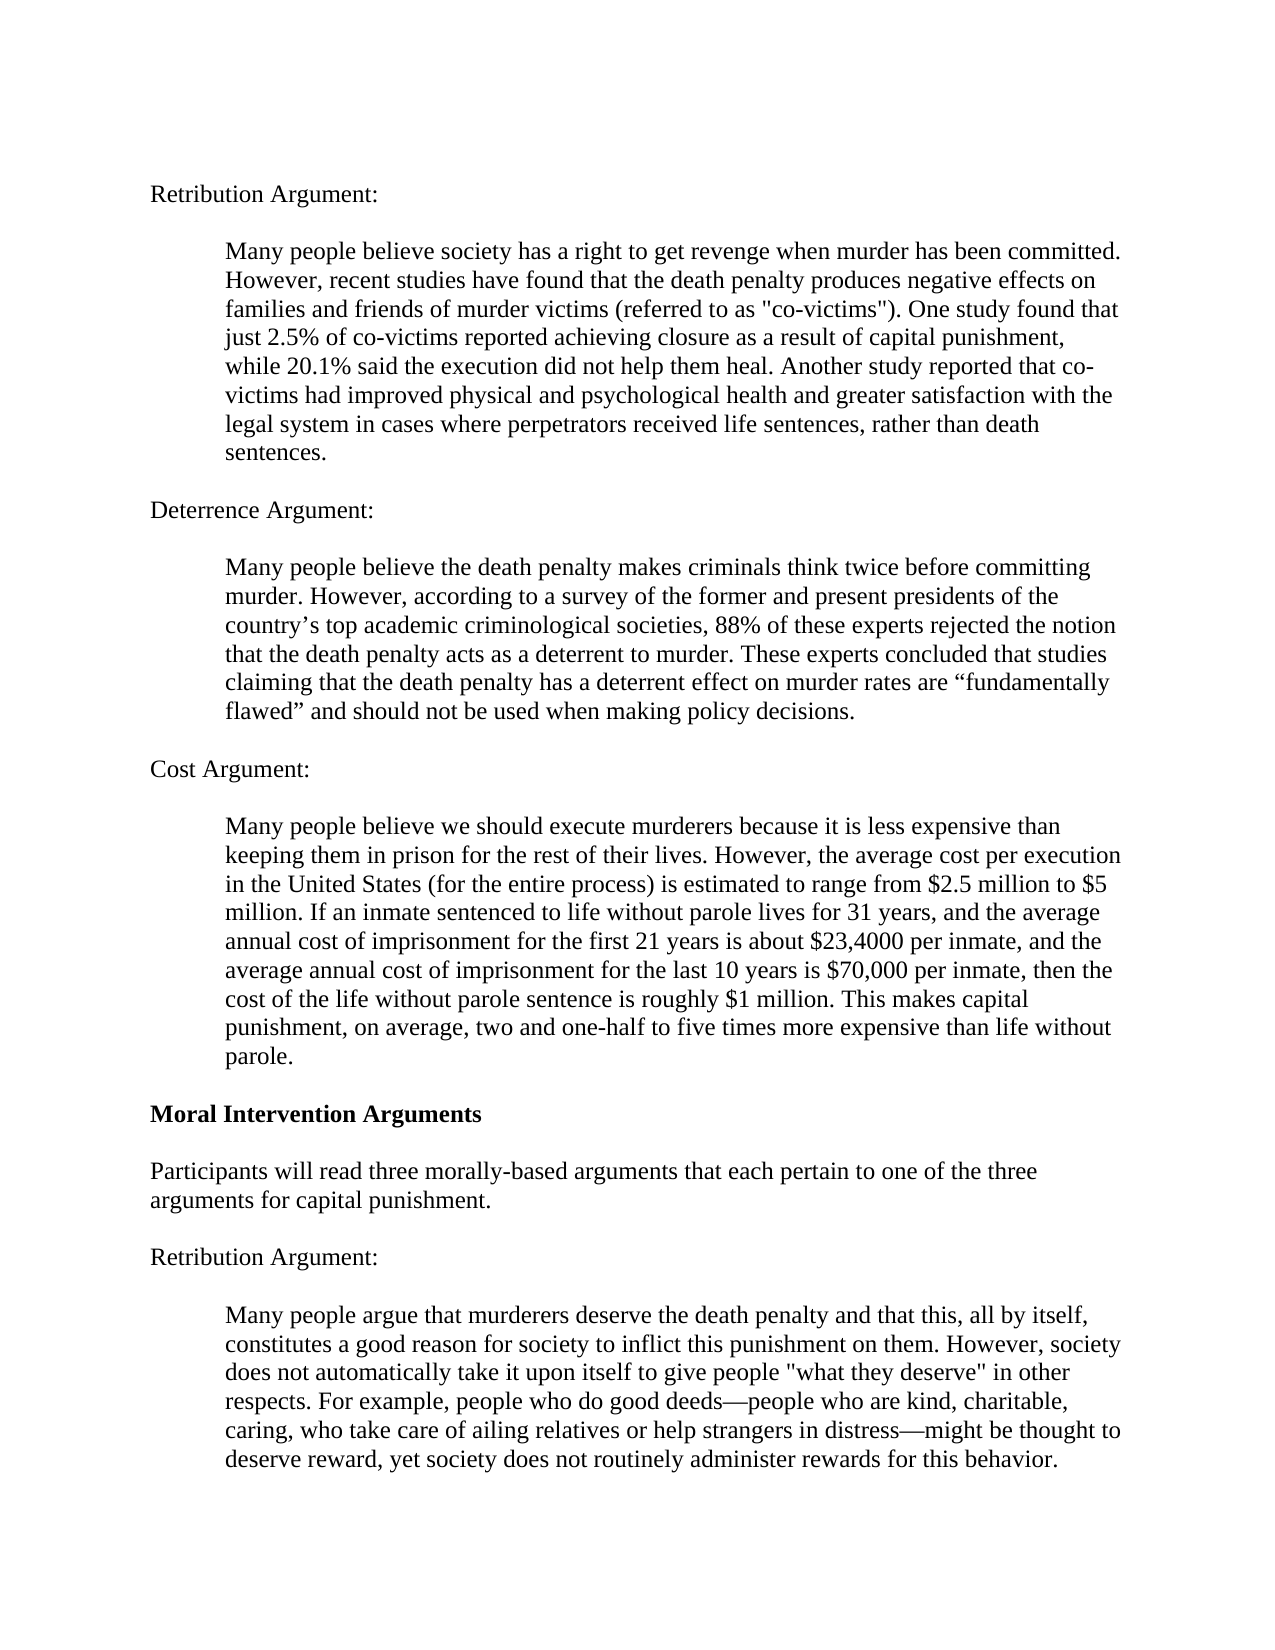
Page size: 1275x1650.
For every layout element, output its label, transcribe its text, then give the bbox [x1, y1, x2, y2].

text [225, 1300, 1125, 1472]
text Many people believe society has a right to get revenge when murder has been committed. However, recent studies have found that the death penalty produces negative effects on families and friends of murder victims (referred to as "co-victims"). One study found that just 2.5% of co-victims reported achieving closure as a result of capital punishment, while 20.1% said the execution did not help them heal. Another study reported that co-victims had improved physical and psychological health and greater satisfaction with the legal system in cases where perpetrators received life sentences, rather than death sentences. [225, 236, 1125, 466]
text Retribution Argument: [150, 179, 1125, 207]
text Retribution Argument: [150, 1242, 1125, 1271]
text Moral Intervention Arguments [150, 1099, 1125, 1127]
text Deterrence Argument: [150, 495, 1125, 524]
text Participants will read three morally-based arguments that each pertain to one of the three arguments for capital punishment. [150, 1156, 1125, 1214]
text Many people believe the death penalty makes criminals think twice before committing murder. However, according to a survey of the former and present presidents of the country’s top academic criminological societies, 88% of these experts rejected the notion that the death penalty acts as a deterrent to murder. These experts concluded that studies claiming that the death penalty has a deterrent effect on murder rates are “fundamentally flawed” and should not be used when making policy decisions. [225, 552, 1125, 725]
text Cost Argument: [150, 754, 1125, 782]
text Many people believe we should execute murderers because it is less expensive than keeping them in prison for the rest of their lives. However, the average cost per execution in the United States (for the entire process) is estimated to range from $2.5 million to $5 million. If an inmate sentenced to life without parole lives for 31 years, and the average annual cost of imprisonment for the first 21 years is about $23,4000 per inmate, and the average annual cost of imprisonment for the last 10 years is $70,000 per inmate, then the cost of the life without parole sentence is roughly $1 million. This makes capital punishment, on average, two and one-half to five times more expensive than life without parole. [225, 811, 1125, 1070]
